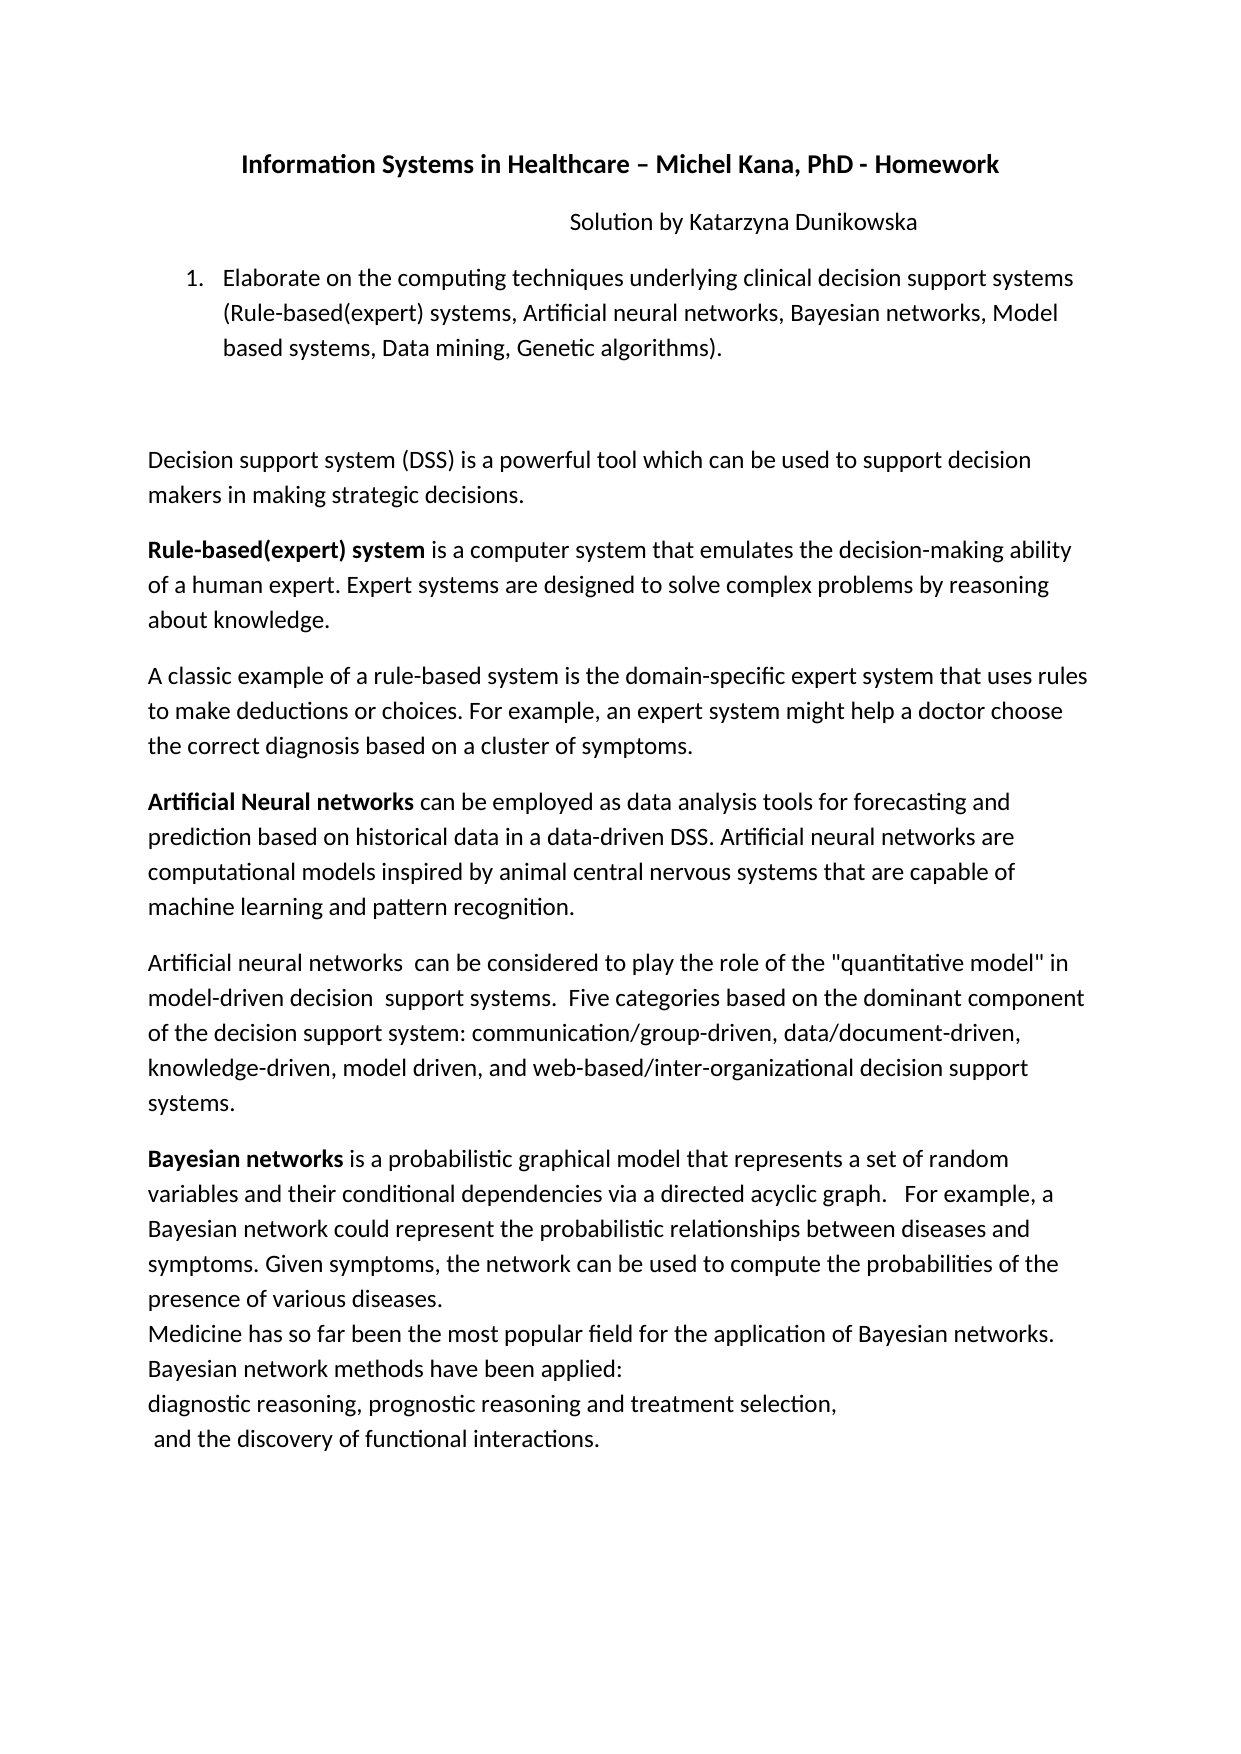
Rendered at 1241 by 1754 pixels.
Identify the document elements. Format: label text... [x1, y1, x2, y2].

text Rule-based(expert) system is a computer system that emulates the decision-making ability of a human expert. Expert systems are designed to solve complex problems by reasoning about knowledge. [148, 535, 1093, 635]
list Elaborate on the computing techniques underlying clinical decision support systems (Rule-based(expert) systems, Artificial neural networks, Bayesian networks, Model based systems, Data mining, Genetic algorithms). [185, 262, 1093, 363]
text A classic example of a rule-based system is the domain-specific expert system that uses rules to make deductions or choices. For example, an expert system might help a doctor choose the correct diagnosis based on a cluster of symptoms. [148, 661, 1093, 761]
text Information Systems in Healthcare – Michel Kana, PhD - Homework [148, 148, 1093, 181]
text Solution by Katarzyna Dunikowska [569, 206, 1093, 237]
text Medicine has so far been the most popular field for the application of Bayesian networks. [148, 1318, 1093, 1348]
text Artificial neural networks can be considered to play the role of the "quantitative model" in model-driven decision support systems. Five categories based on the dominant component of the decision support system: communication/group-driven, data/document-driven, knowledge-driven, model driven, and web-based/inter-organizational decision support systems. [148, 947, 1093, 1118]
text and the discovery of functional interactions. [148, 1423, 1093, 1453]
text Decision support system (DSS) is a powerful tool which can be used to support decision makers in making strategic decisions. [148, 444, 1093, 509]
text Bayesian network methods have been applied: [148, 1353, 1093, 1383]
text Bayesian networks is a probabilistic graphical model that represents a set of random variables and their conditional dependencies via a directed acyclic graph. For example, a Bayesian network could represent the probabilistic relationships between diseases and symptoms. Given symptoms, the network can be used to compute the probabilities of the presence of various diseases. [148, 1143, 1093, 1313]
text Artificial Neural networks can be employed as data analysis tools for forecasting and prediction based on historical data in a data-driven DSS. Artificial neural networks are computational models inspired by animal central nervous systems that are capable of machine learning and pattern recognition. [148, 786, 1093, 922]
text diagnostic reasoning, prognostic reasoning and treatment selection, [148, 1388, 1093, 1418]
